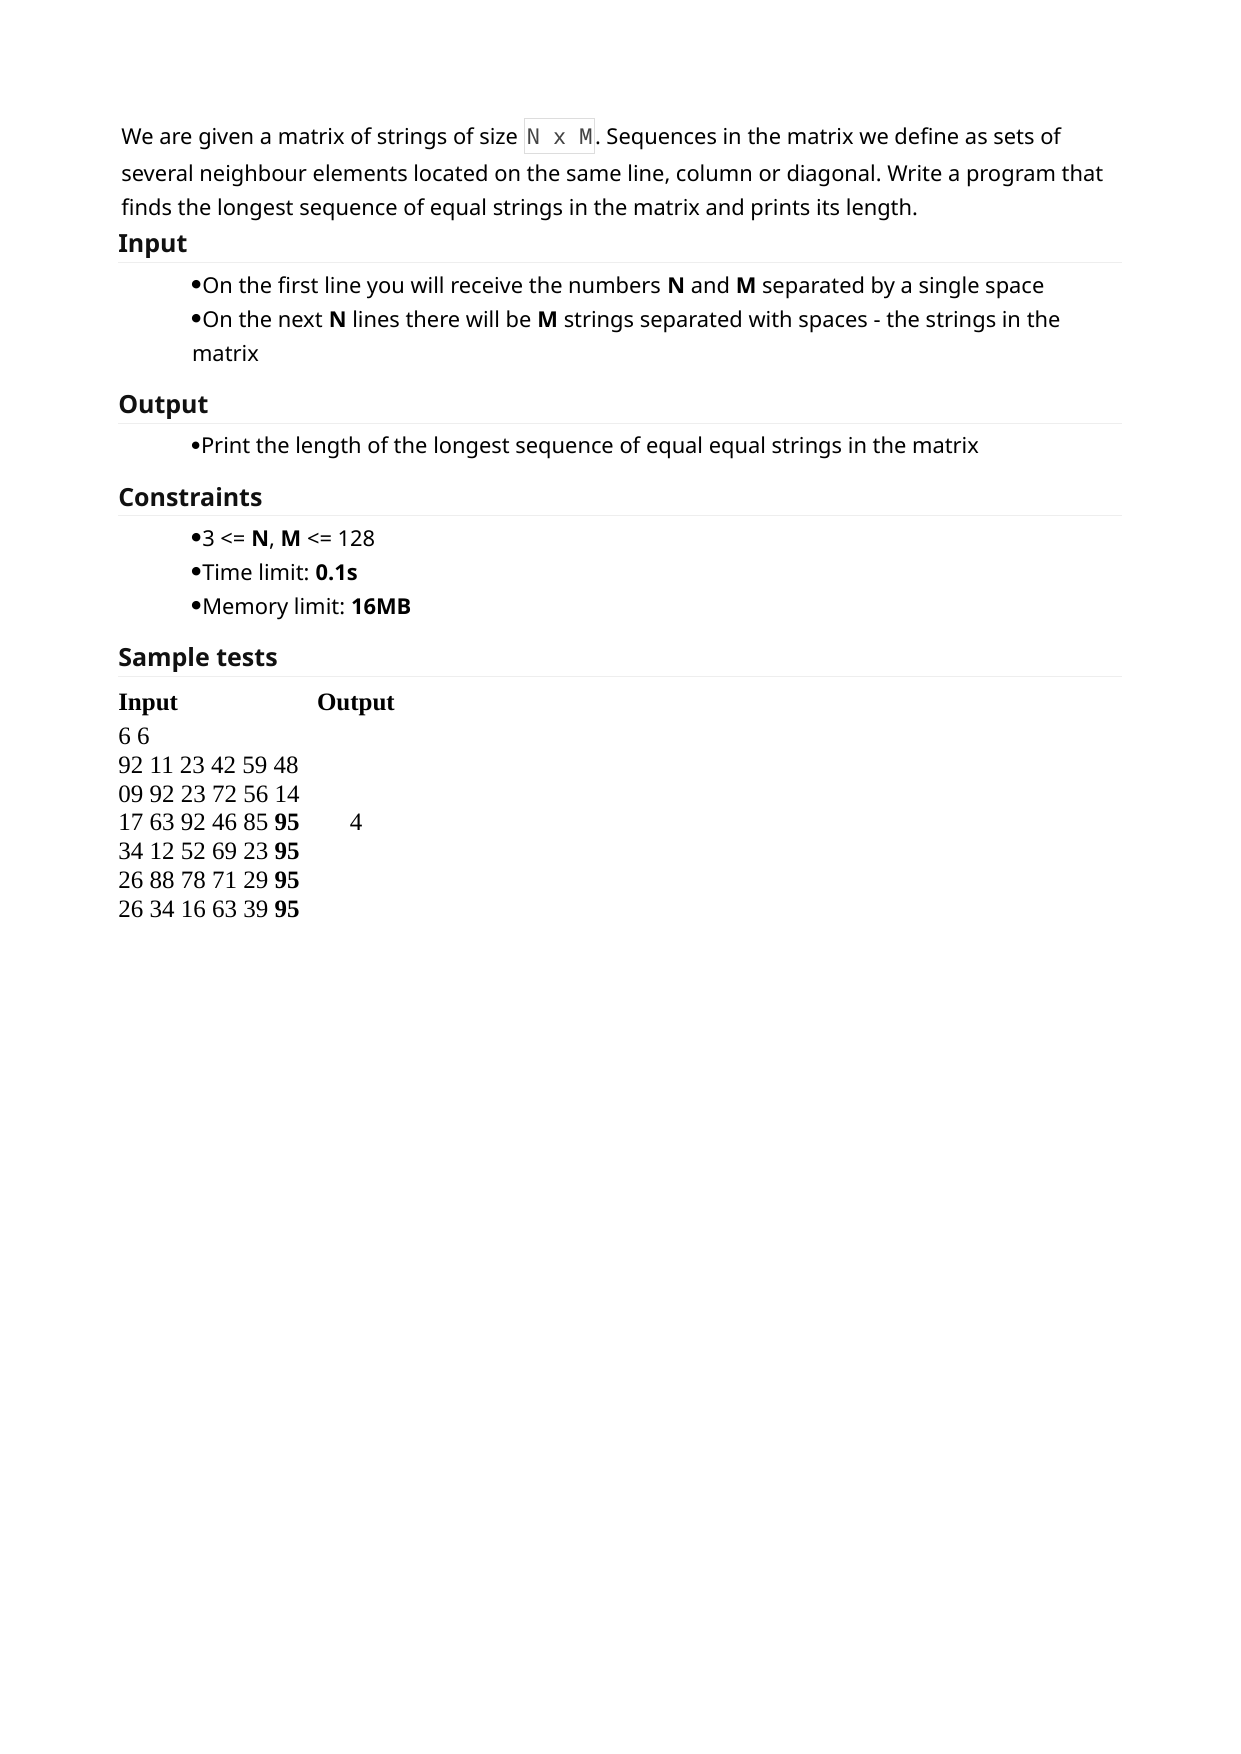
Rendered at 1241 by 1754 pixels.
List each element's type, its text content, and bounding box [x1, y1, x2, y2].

list Time limit: 0.1s [192, 557, 1122, 587]
subtitle Sample tests [118, 640, 1122, 676]
table_cell 6 6 92 11 23 42 59 48 09 92 23 72 56 14 17 63 92 46 85 95 34 12 52 69 23 95 26 88 78 71 29 95 26 34 16 63 39 95 [115, 718, 309, 925]
list On the first line you will receive the numbers N and M separated by a single space [192, 269, 1122, 299]
subtitle Input [118, 226, 1122, 262]
list Print the length of the longest sequence of equal equal strings in the matrix [192, 430, 1122, 460]
text We are given a matrix of strings of size N x M. Sequences in the matrix we define as sets of several neighbour elements located on the same line, column or diagonal. Write a program that finds the longest sequence of equal strings in the matrix and prints its length. [121, 118, 1119, 221]
table_cell 4 [309, 718, 402, 925]
table_header Input [115, 684, 309, 718]
list On the next N lines there will be M strings separated with spaces - the strings in the matrix [192, 304, 1122, 368]
subtitle Output [118, 387, 1122, 423]
list Memory limit: 16MB [192, 591, 1122, 621]
subtitle Constraints [118, 479, 1122, 515]
list 3 <= N, M <= 128 [192, 523, 1122, 553]
table_header Output [309, 684, 402, 718]
